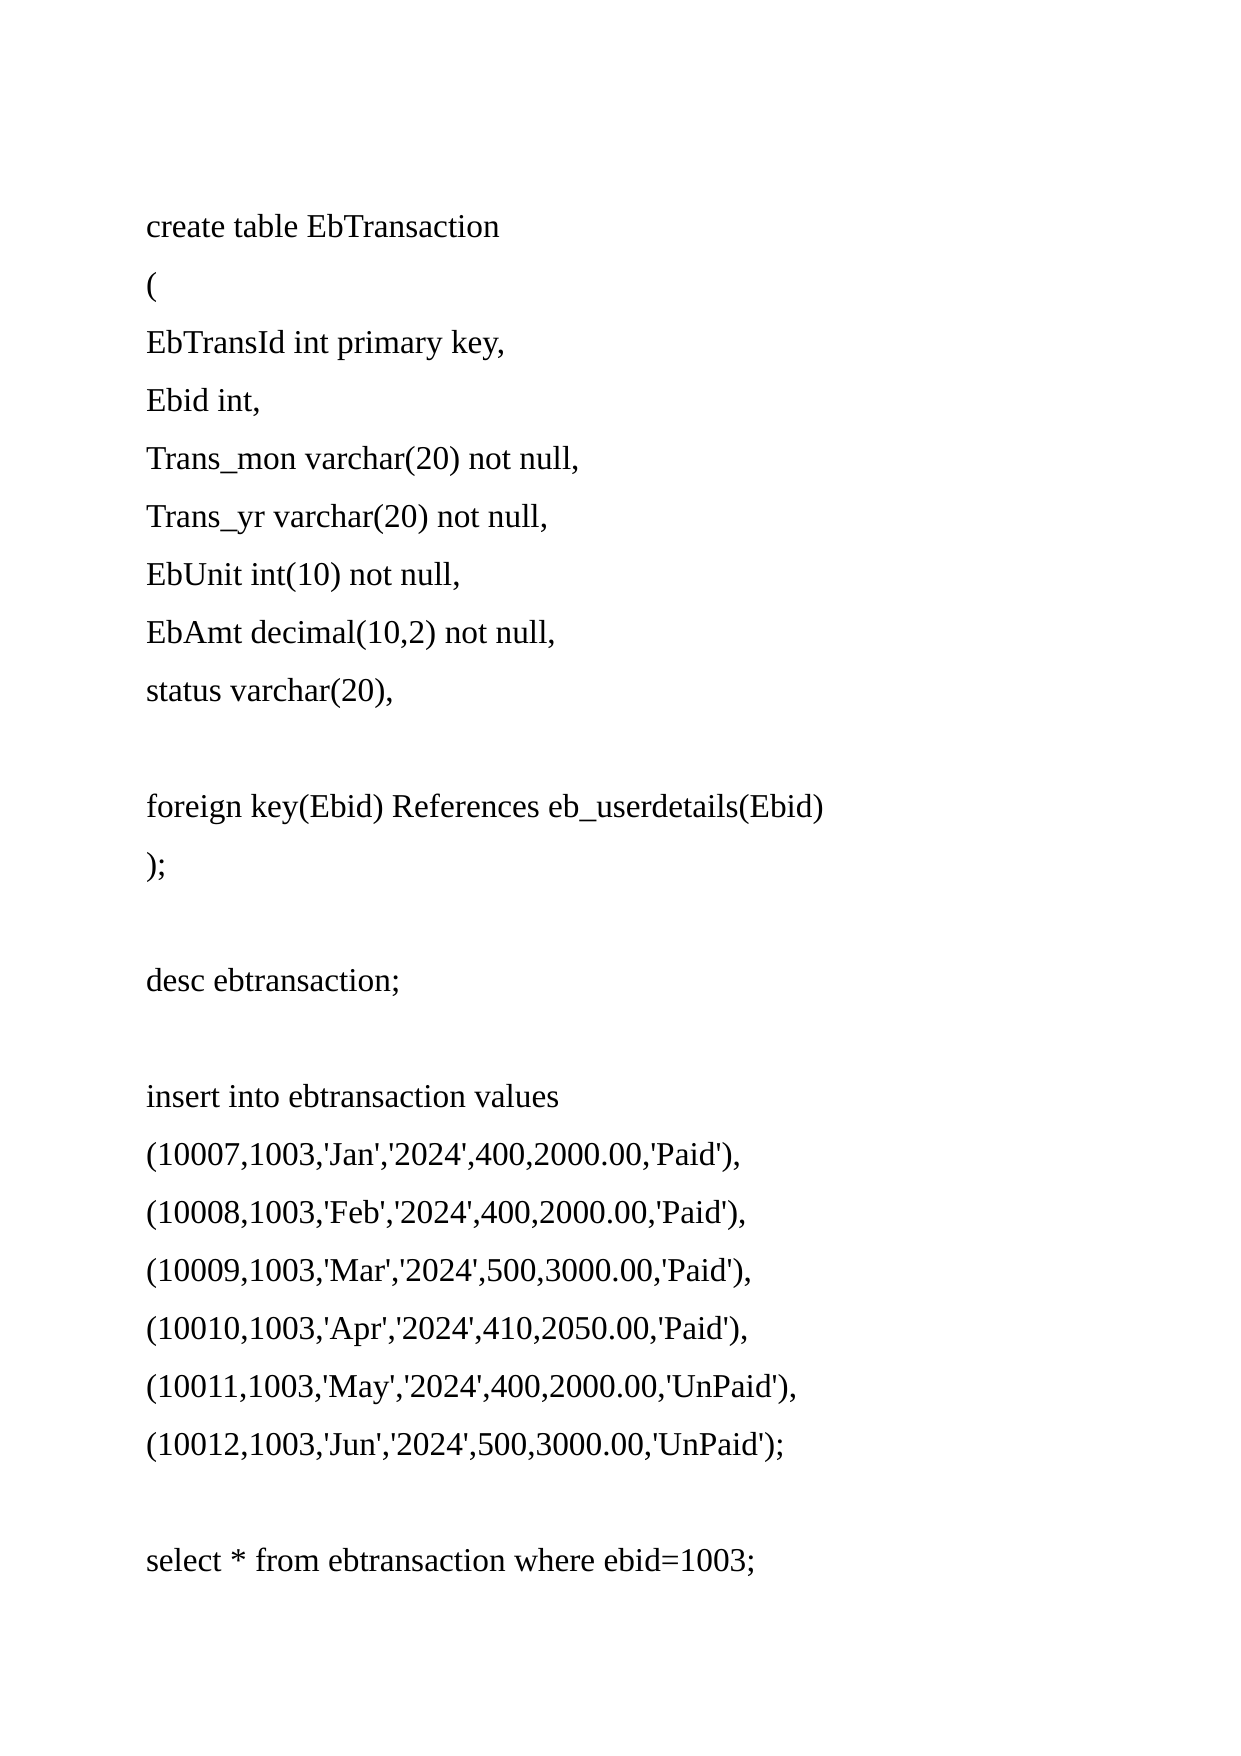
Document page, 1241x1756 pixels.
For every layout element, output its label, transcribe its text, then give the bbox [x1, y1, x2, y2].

text create table EbTransaction [146, 206, 1065, 244]
text Trans_yr varchar(20) not null, [146, 496, 1065, 534]
text (10009,1003,'Mar','2024',500,3000.00,'Paid'), [146, 1250, 1065, 1289]
text foreign key(Ebid) References eb_userdetails(Ebid) [146, 786, 1065, 824]
text EbTransId int primary key, [146, 322, 1065, 360]
text (10011,1003,'May','2024',400,2000.00,'UnPaid'), [146, 1366, 1065, 1405]
text Ebid int, [146, 380, 1065, 418]
text Trans_mon varchar(20) not null, [146, 438, 1065, 476]
text (10007,1003,'Jan','2024',400,2000.00,'Paid'), [146, 1134, 1065, 1173]
text desc ebtransaction; [146, 960, 1065, 998]
text EbAmt decimal(10,2) not null, [146, 612, 1065, 650]
text status varchar(20), [146, 670, 1065, 708]
text (10012,1003,'Jun','2024',500,3000.00,'UnPaid'); [146, 1424, 1065, 1463]
text (10008,1003,'Feb','2024',400,2000.00,'Paid'), [146, 1192, 1065, 1231]
text insert into ebtransaction values [146, 1076, 1065, 1114]
text select * from ebtransaction where ebid=1003; [146, 1540, 1065, 1579]
text ( [146, 264, 1065, 302]
text ); [146, 844, 1065, 882]
text (10010,1003,'Apr','2024',410,2050.00,'Paid'), [146, 1308, 1065, 1347]
text EbUnit int(10) not null, [146, 554, 1065, 592]
